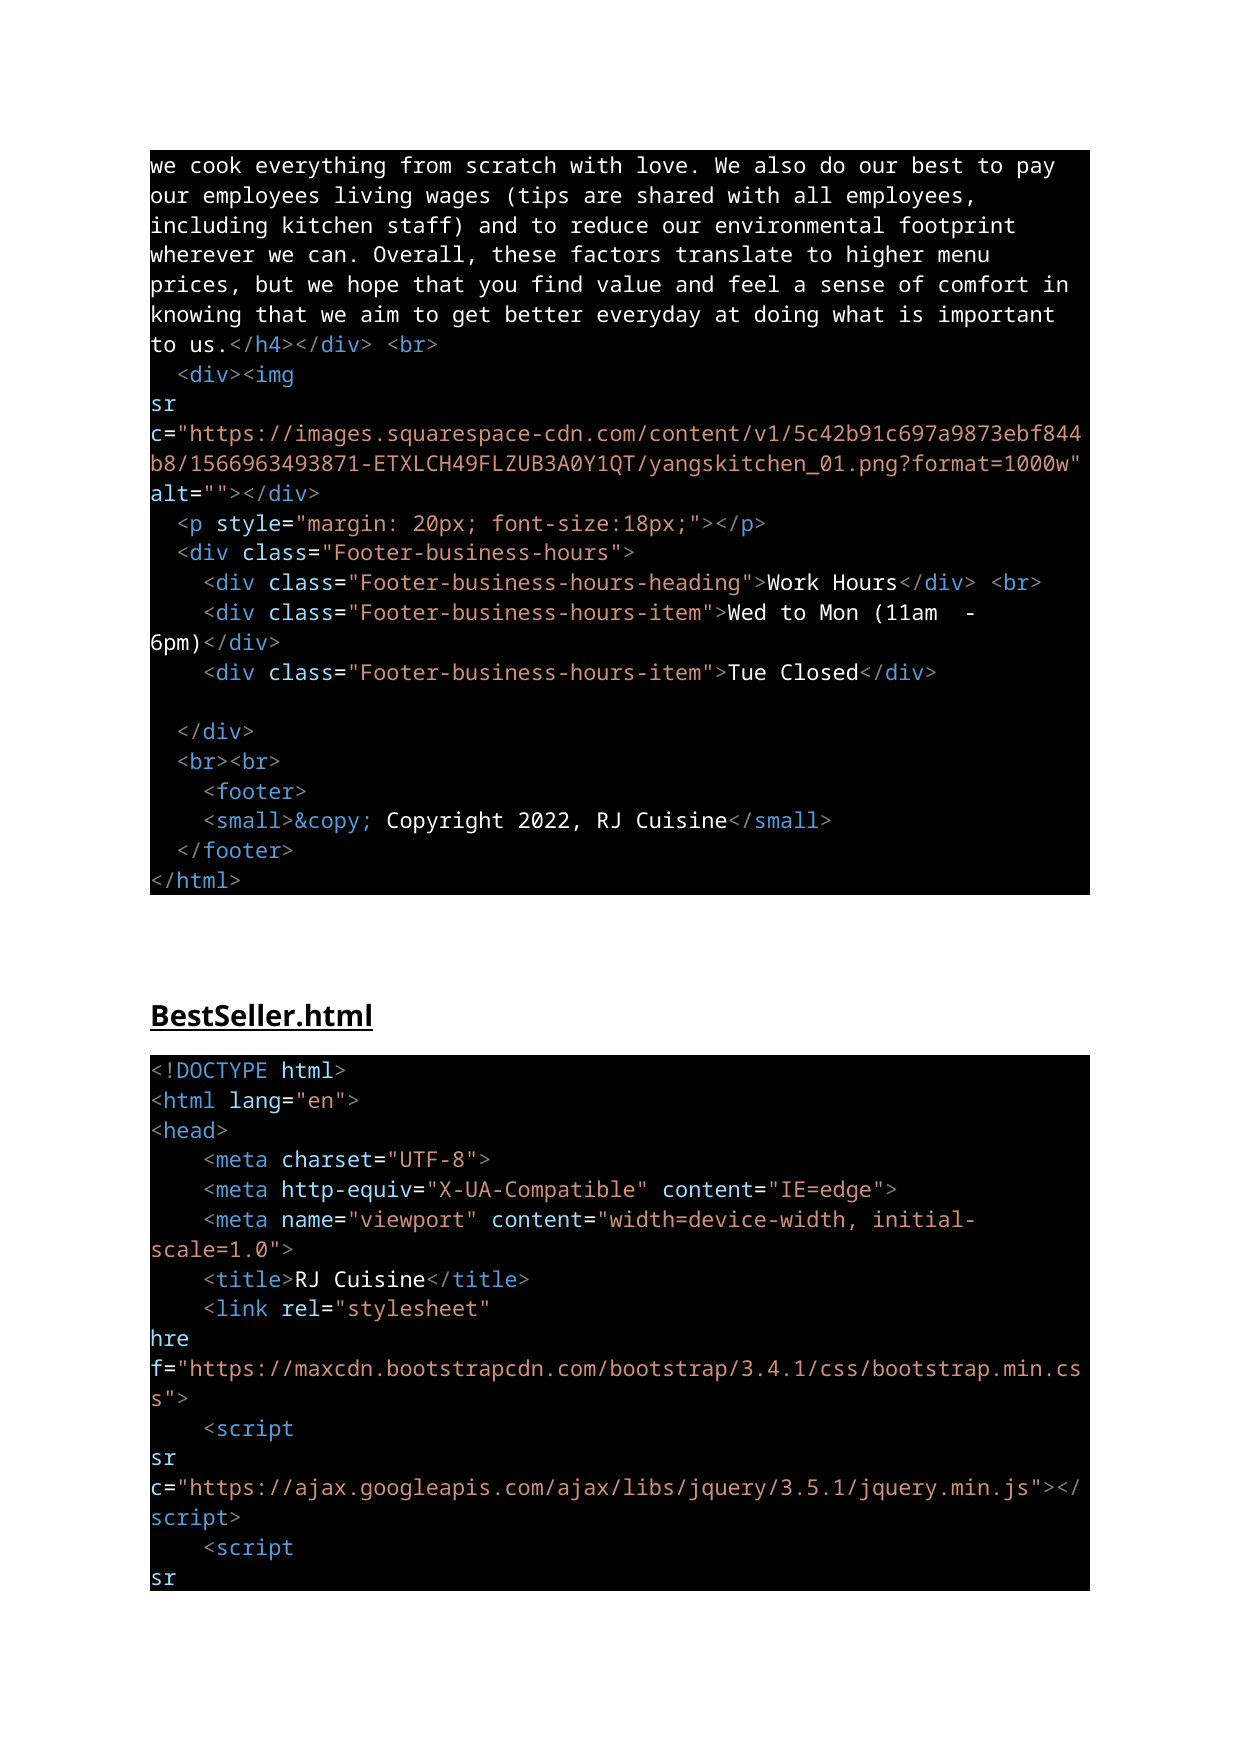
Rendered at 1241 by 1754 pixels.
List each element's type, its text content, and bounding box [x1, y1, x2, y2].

text <meta name="viewport" content="width=device-width, initial-scale=1.0"> [150, 1204, 1090, 1264]
text <small>&copy; Copyright 2022, RJ Cuisine</small> [150, 805, 1090, 835]
text <p style="margin: 20px; font-size:18px;"></p> [150, 507, 1090, 537]
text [150, 1532, 1090, 1591]
text <html lang="en"> [150, 1085, 1090, 1115]
text <br><br> [150, 746, 1090, 776]
text <div class="Footer-business-hours"> [150, 537, 1090, 567]
text </div> [150, 716, 1090, 746]
text <div class="Footer-business-hours-item">Wed to Mon (11am - 6pm)</div> [150, 597, 1090, 656]
text BestSeller.html [150, 996, 1090, 1035]
text <link rel="stylesheet" href="https://maxcdn.bootstrapcdn.com/bootstrap/3.4.1/css/bootstrap.min.css"> [150, 1293, 1090, 1413]
text </footer> [150, 835, 1090, 865]
text <div class="Footer-business-hours-heading">Work Hours</div> <br> [150, 567, 1090, 597]
text <footer> [150, 776, 1090, 805]
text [150, 150, 1090, 358]
text <div class="Footer-business-hours-item">Tue Closed</div> [150, 656, 1090, 686]
text <title>RJ Cuisine</title> [150, 1264, 1090, 1293]
text <script src="https://ajax.googleapis.com/ajax/libs/jquery/3.5.1/jquery.min.js"></script> [150, 1413, 1090, 1532]
text <head> [150, 1115, 1090, 1144]
text <!DOCTYPE html> [150, 1055, 1090, 1085]
text <div><img src="https://images.squarespace-cdn.com/content/v1/5c42b91c697a9873ebf844b8/1566963493871-ETXLCH49FLZUB3A0Y1QT/yangskitchen_01.png?format=1000w" alt=""></div> [150, 358, 1090, 507]
text <meta charset="UTF-8"> [150, 1144, 1090, 1174]
text <meta http-equiv="X-UA-Compatible" content="IE=edge"> [150, 1174, 1090, 1204]
text </html> [150, 865, 1090, 895]
